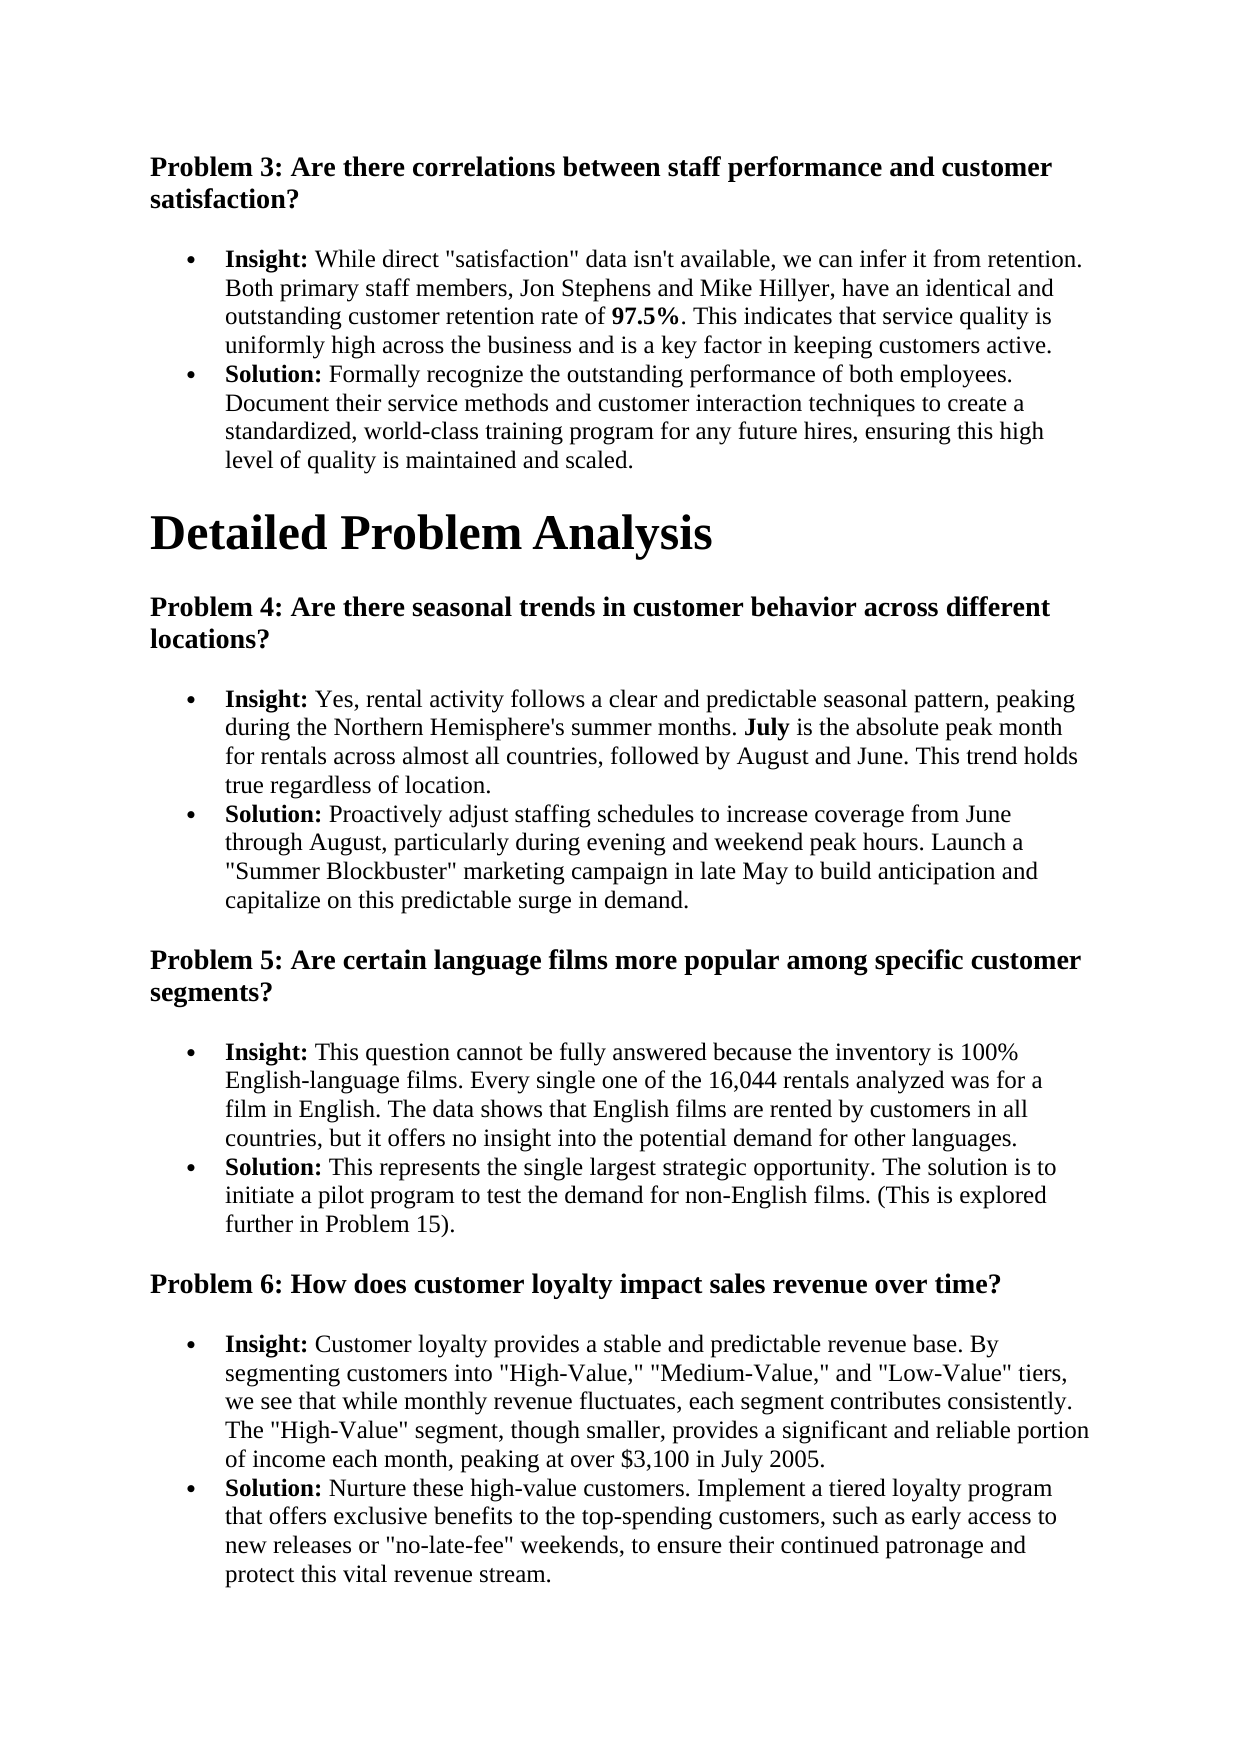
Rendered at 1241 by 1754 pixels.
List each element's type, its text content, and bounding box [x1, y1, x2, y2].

list Solution: This represents the single largest strategic opportunity. The solution is to initiate a pilot program to test the demand for non-English films. (This is explored further in Problem 15). [187, 1152, 1090, 1238]
list Insight: Customer loyalty provides a stable and predictable revenue base. By segmenting customers into "High-Value," "Medium-Value," and "Low-Value" tiers, we see that while monthly revenue fluctuates, each segment contributes consistently. The "High-Value" segment, though smaller, provides a significant and reliable portion of income each month, peaking at over $3,100 in July 2005. [187, 1329, 1090, 1473]
list Solution: Formally recognize the outstanding performance of both employees. Document their service methods and customer interaction techniques to create a standardized, world-class training program for any future hires, ensuring this high level of quality is maintained and scaled. [187, 359, 1090, 474]
list Solution: Nurture these high-value customers. Implement a tiered loyalty program that offers exclusive benefits to the top-spending customers, such as early access to new releases or "no-late-fee" weekends, to ensure their continued patronage and protect this vital revenue stream. [187, 1473, 1090, 1588]
text Problem 6: How does customer loyalty impact sales revenue over time? [150, 1267, 1090, 1300]
text Detailed Problem Analysis [150, 503, 1090, 561]
list Insight: Yes, rental activity follows a clear and predictable seasonal pattern, peaking during the Northern Hemisphere's summer months. July is the absolute peak month for rentals across almost all countries, followed by August and June. This trend holds true regardless of location. [187, 684, 1090, 799]
list Insight: While direct "satisfaction" data isn't available, we can infer it from retention. Both primary staff members, Jon Stephens and Mike Hillyer, have an identical and outstanding customer retention rate of 97.5%. This indicates that service quality is uniformly high across the business and is a key factor in keeping customers active. [187, 244, 1090, 359]
text Problem 5: Are certain language films more popular among specific customer segments? [150, 943, 1090, 1008]
text Problem 3: Are there correlations between staff performance and customer satisfaction? [150, 150, 1090, 215]
list Insight: This question cannot be fully answered because the inventory is 100% English-language films. Every single one of the 16,044 rentals analyzed was for a film in English. The data shows that English films are rented by customers in all countries, but it offers no insight into the potential demand for other languages. [187, 1037, 1090, 1152]
text Problem 4: Are there seasonal trends in customer behavior across different locations? [150, 590, 1090, 654]
list Solution: Proactively adjust staffing schedules to increase coverage from June through August, particularly during evening and weekend peak hours. Launch a "Summer Blockbuster" marketing campaign in late May to build anticipation and capitalize on this predictable surge in demand. [187, 799, 1090, 914]
